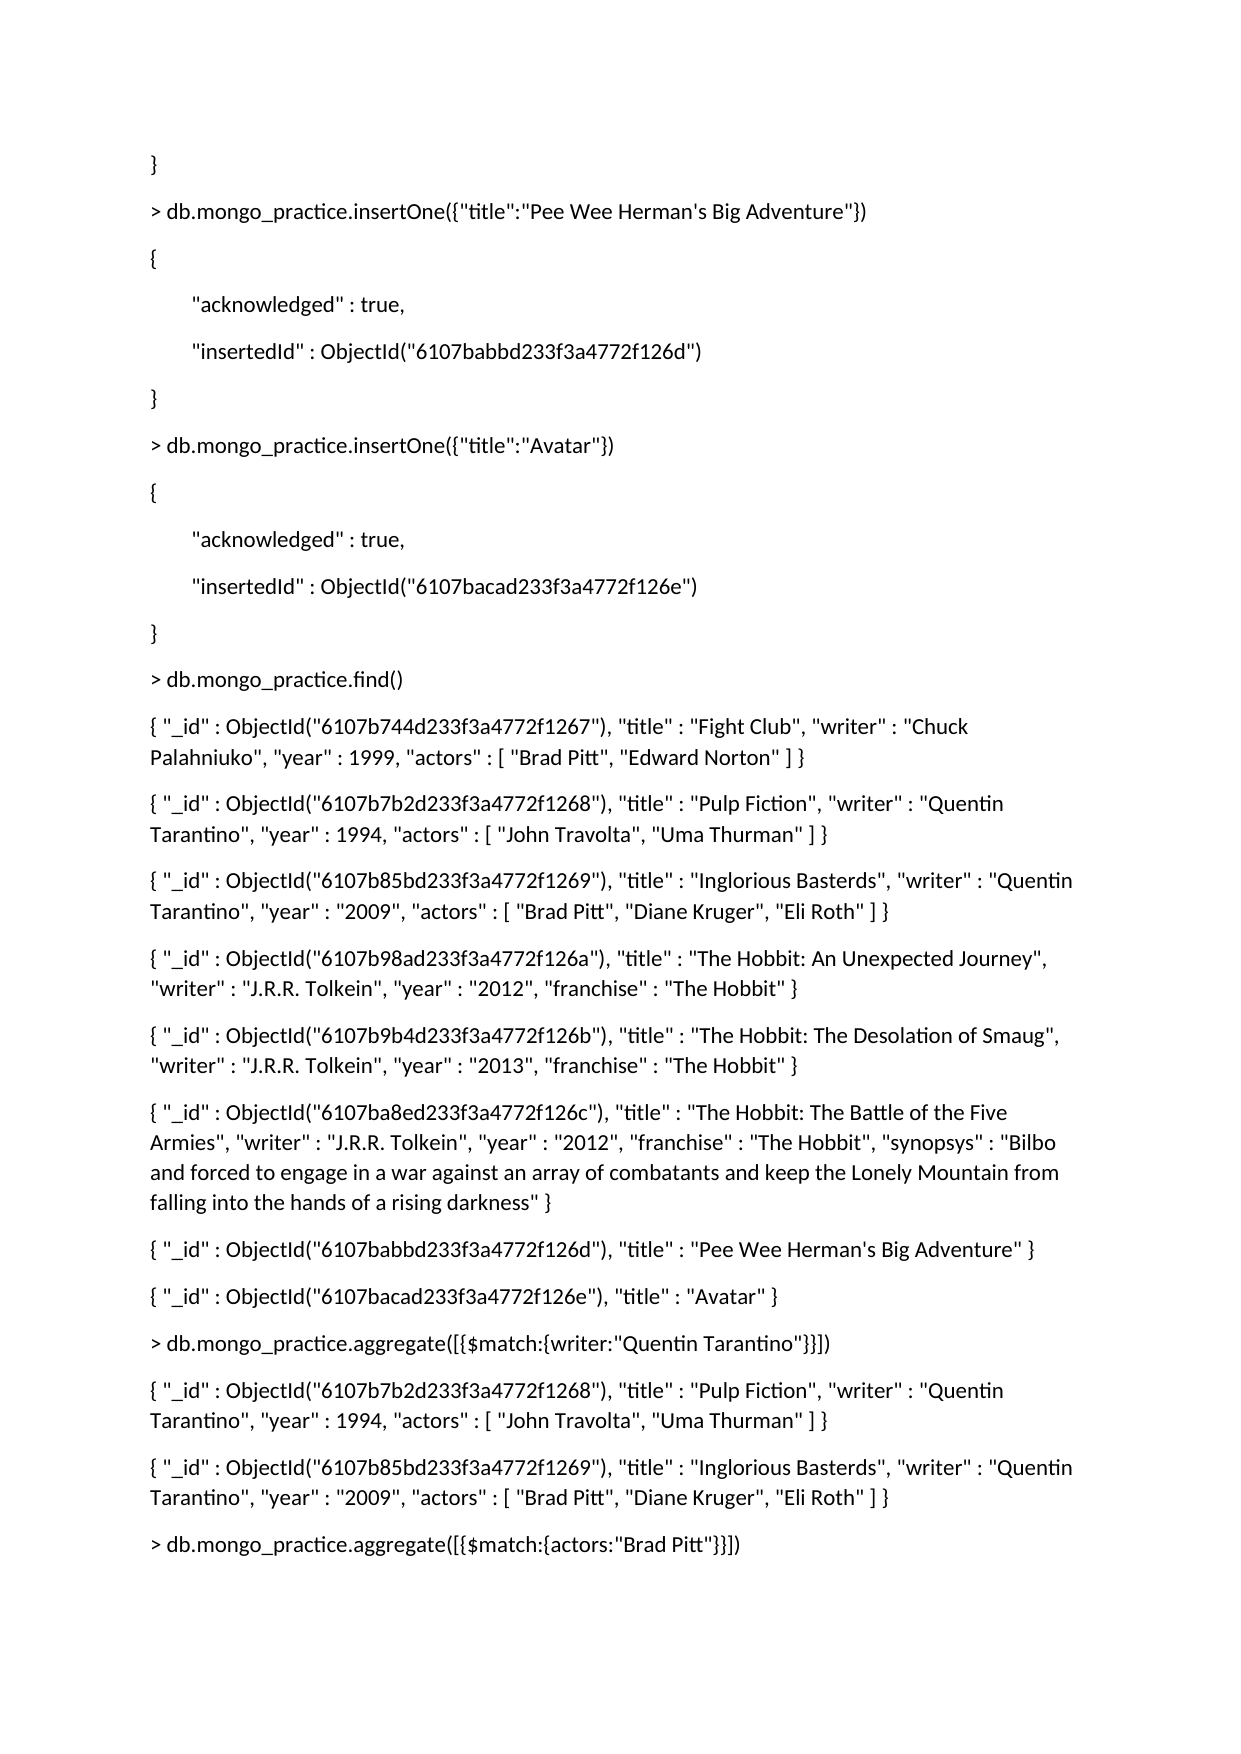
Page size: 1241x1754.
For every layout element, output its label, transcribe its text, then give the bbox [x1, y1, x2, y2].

text > db.mongo_practice.aggregate([{$match:{writer:"Quentin Tarantino"}}]) [150, 1329, 1090, 1357]
text "insertedId" : ObjectId("6107bacad233f3a4772f126e") [150, 572, 1090, 600]
text } [150, 150, 1090, 178]
text { "_id" : ObjectId("6107b98ad233f3a4772f126a"), "title" : "The Hobbit: An Unexpected Journey", "writer" : "J.R.R. Tolkein", "year" : "2012", "franchise" : "The Hobbit" } [150, 944, 1090, 1002]
text { "_id" : ObjectId("6107b9b4d233f3a4772f126b"), "title" : "The Hobbit: The Desolation of Smaug", "writer" : "J.R.R. Tolkein", "year" : "2013", "franchise" : "The Hobbit" } [150, 1021, 1090, 1079]
text { "_id" : ObjectId("6107b744d233f3a4772f1267"), "title" : "Fight Club", "writer" : "Chuck Palahniuko", "year" : 1999, "actors" : [ "Brad Pitt", "Edward Norton" ] } [150, 712, 1090, 771]
text > db.mongo_practice.find() [150, 666, 1090, 694]
text { "_id" : ObjectId("6107b7b2d233f3a4772f1268"), "title" : "Pulp Fiction", "writer" : "Quentin Tarantino", "year" : 1994, "actors" : [ "John Travolta", "Uma Thurman" ] } [150, 1376, 1090, 1434]
text { "_id" : ObjectId("6107b7b2d233f3a4772f1268"), "title" : "Pulp Fiction", "writer" : "Quentin Tarantino", "year" : 1994, "actors" : [ "John Travolta", "Uma Thurman" ] } [150, 789, 1090, 848]
text "insertedId" : ObjectId("6107babbd233f3a4772f126d") [150, 337, 1090, 366]
text { [150, 244, 1090, 272]
text { "_id" : ObjectId("6107bacad233f3a4772f126e"), "title" : "Avatar" } [150, 1282, 1090, 1310]
text > db.mongo_practice.insertOne({"title":"Pee Wee Herman's Big Adventure"}) [150, 197, 1090, 225]
text { [150, 478, 1090, 506]
text { "_id" : ObjectId("6107ba8ed233f3a4772f126c"), "title" : "The Hobbit: The Battle of the Five Armies", "writer" : "J.R.R. Tolkein", "year" : "2012", "franchise" : "The Hobbit", "synopsys" : "Bilbo and forced to engage in a war against an array of combatants and keep the Lonely Mountain from falling into the hands of a rising darkness" } [150, 1098, 1090, 1217]
text } [150, 384, 1090, 412]
text "acknowledged" : true, [150, 525, 1090, 553]
text { "_id" : ObjectId("6107babbd233f3a4772f126d"), "title" : "Pee Wee Herman's Big Adventure" } [150, 1235, 1090, 1263]
text > db.mongo_practice.insertOne({"title":"Avatar"}) [150, 431, 1090, 459]
text "acknowledged" : true, [150, 291, 1090, 319]
text > db.mongo_practice.aggregate([{$match:{actors:"Brad Pitt"}}]) [150, 1530, 1090, 1558]
text } [150, 619, 1090, 647]
